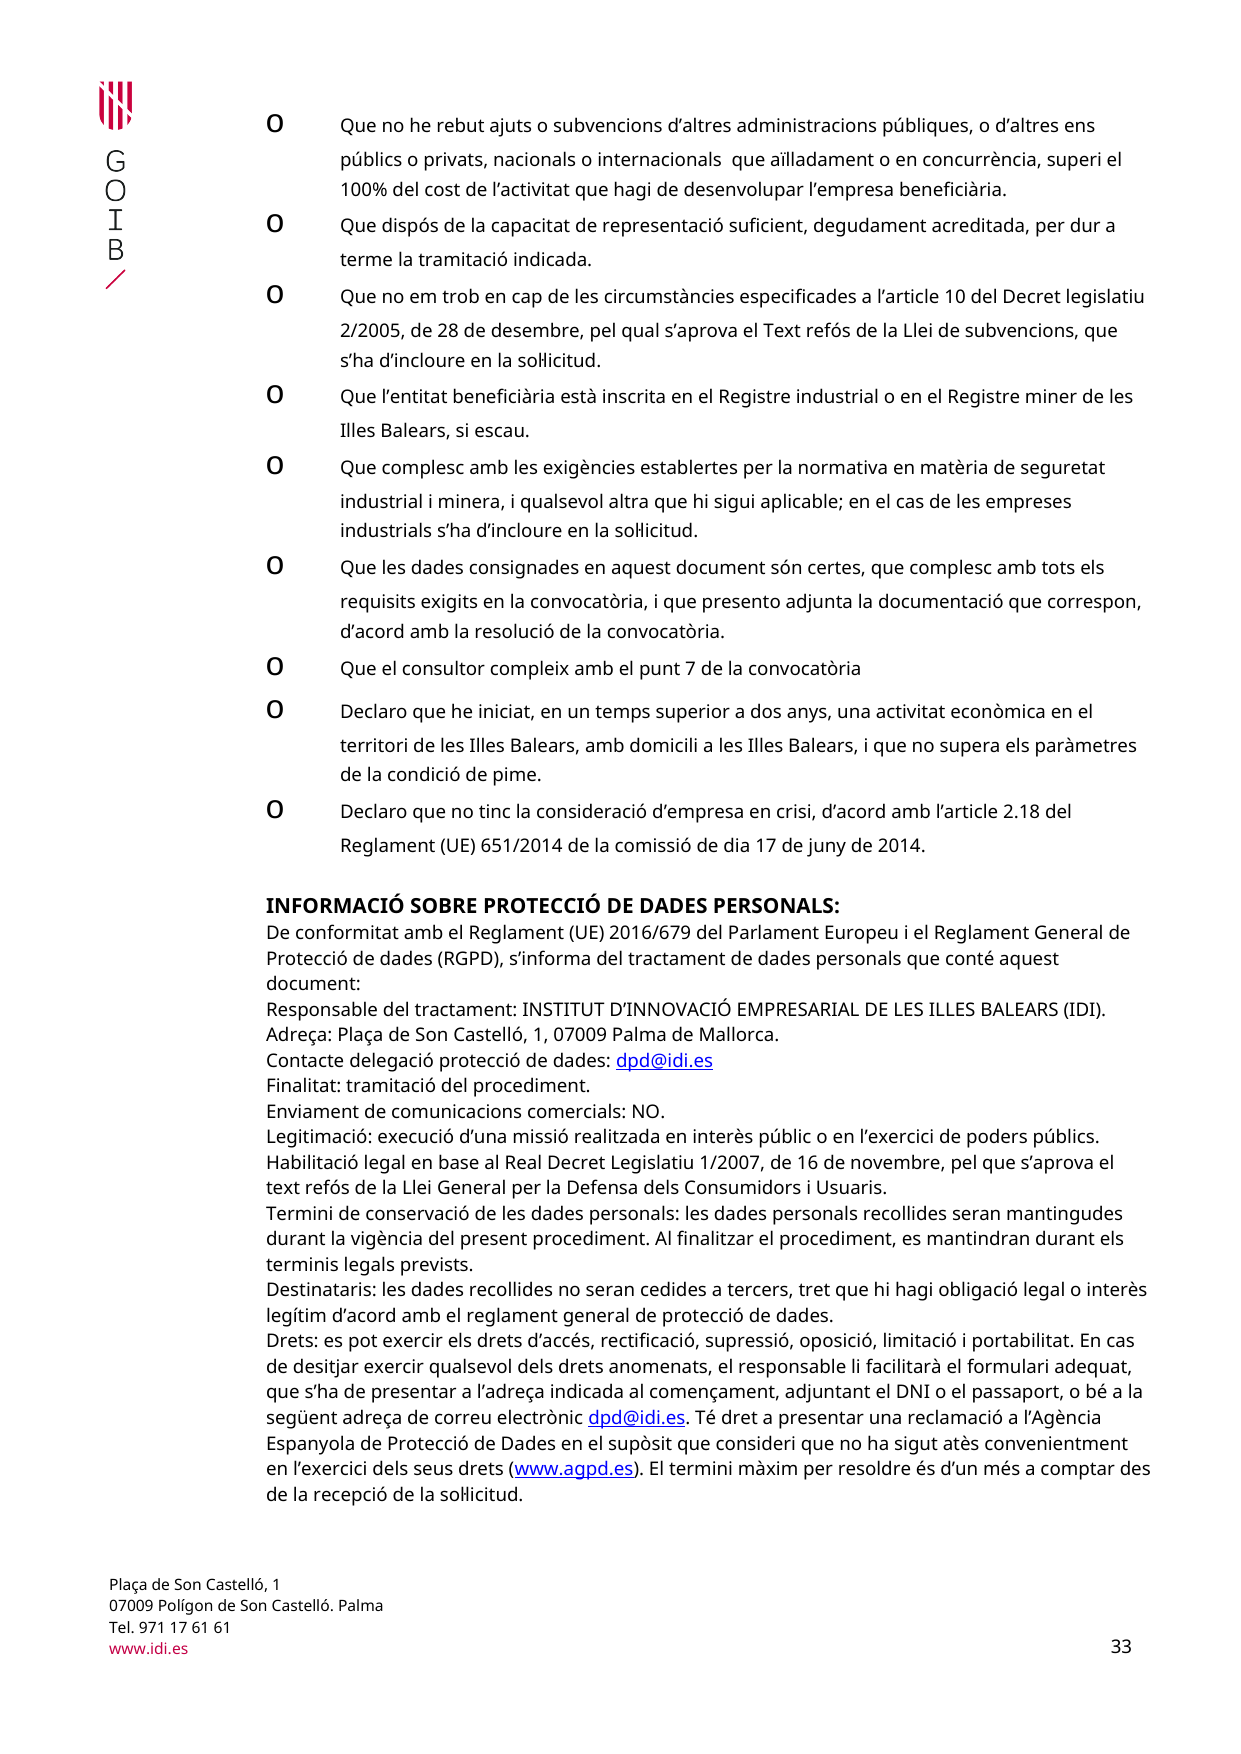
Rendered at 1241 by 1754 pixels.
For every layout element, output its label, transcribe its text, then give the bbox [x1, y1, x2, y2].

list Declaro que he iniciat, en un temps superior a dos anys, una activitat econòmica en el territori de les Illes Balears, amb domicili a les Illes Balears, i que no supera els paràmetres de la condició de pime. [265, 691, 1152, 787]
text Legitimació: execució d’una missió realitzada en interès públic o en l’exercici de poders públics. Habilitació legal en base al Real Decret Legislatiu 1/2007, de 16 de novembre, pel que s’aprova el text refós de la Llei General per la Defensa dels Consumidors i Usuaris. [266, 1123, 1152, 1200]
text Finalitat: tramitació del procediment. [266, 1072, 1152, 1098]
list Que dispós de la capacitat de representació suficient, degudament acreditada, per dur a terme la tramitació indicada. [265, 205, 1152, 272]
text Contacte delegació protecció de dades: dpd@idi.es [266, 1047, 1152, 1072]
list Que les dades consignades en aquest document són certes, que complesc amb tots els requisits exigits en la convocatòria, i que presento adjunta la documentació que correspon, d’acord amb la resolució de la convocatòria. [265, 547, 1152, 643]
text Responsable del tractament: INSTITUT D’INNOVACIÓ EMPRESARIAL DE LES ILLES BALEARS (IDI). Adreça: Plaça de Son Castelló, 1, 07009 Palma de Mallorca. [266, 996, 1152, 1047]
text Enviament de comunicacions comercials: NO. [266, 1098, 1152, 1123]
list Que l’entitat beneficiària està inscrita en el Registre industrial o en el Registre miner de les Illes Balears, si escau. [265, 376, 1152, 443]
list Declaro que no tinc la consideració d’empresa en crisi, d’acord amb l’article 2.18 del Reglament (UE) 651/2014 de la comissió de dia 17 de juny de 2014. [265, 791, 1152, 858]
list Que no he rebut ajuts o subvencions d’altres administracions públiques, o d’altres ens públics o privats, nacionals o internacionals que aïlladament o en concurrència, superi el 100% del cost de l’activitat que hagi de desenvolupar l’empresa beneficiària. [265, 105, 1152, 201]
text Drets: es pot exercir els drets d’accés, rectificació, supressió, oposició, limitació i portabilitat. En cas de desitjar exercir qualsevol dels drets anomenats, el responsable li facilitarà el formulari adequat, que s’ha de presentar a l’adreça indicada al començament, adjuntant el DNI o el passaport, o bé a la següent adreça de correu electrònic dpd@idi.es. Té dret a presentar una reclamació a l’Agència Espanyola de Protecció de Dades en el supòsit que consideri que no ha sigut atès convenientment en l’exercici dels seus drets (www.agpd.es). El termini màxim per resoldre és d’un més a comptar des de la recepció de la sol·licitud. [266, 1328, 1152, 1506]
text INFORMACIÓ SOBRE PROTECCIÓ DE DADES PERSONALS: [266, 891, 1152, 919]
list Que el consultor compleix amb el punt 7 de la convocatòria [265, 647, 1152, 685]
list Que no em trob en cap de les circumstàncies especificades a l’article 10 del Decret legislatiu 2/2005, de 28 de desembre, pel qual s’aprova el Text refós de la Llei de subvencions, que s’ha d’incloure en la sol·licitud. [265, 276, 1152, 372]
list Que complesc amb les exigències establertes per la normativa en matèria de seguretat industrial i minera, i qualsevol altra que hi sigui aplicable; en el cas de les empreses industrials s’ha d’incloure en la sol·licitud. [265, 447, 1152, 543]
text De conformitat amb el Reglament (UE) 2016/679 del Parlament Europeu i el Reglament General de Protecció de dades (RGPD), s’informa del tractament de dades personals que conté aquest document: [266, 919, 1152, 996]
text Termini de conservació de les dades personals: les dades personals recollides seran mantingudes durant la vigència del present procediment. Al finalitzar el procediment, es mantindran durant els terminis legals prevists. [266, 1200, 1152, 1277]
text Destinataris: les dades recollides no seran cedides a tercers, tret que hi hagi obligació legal o interès legítim d’acord amb el reglament general de protecció de dades. [266, 1277, 1152, 1328]
picture [70, 58, 161, 320]
